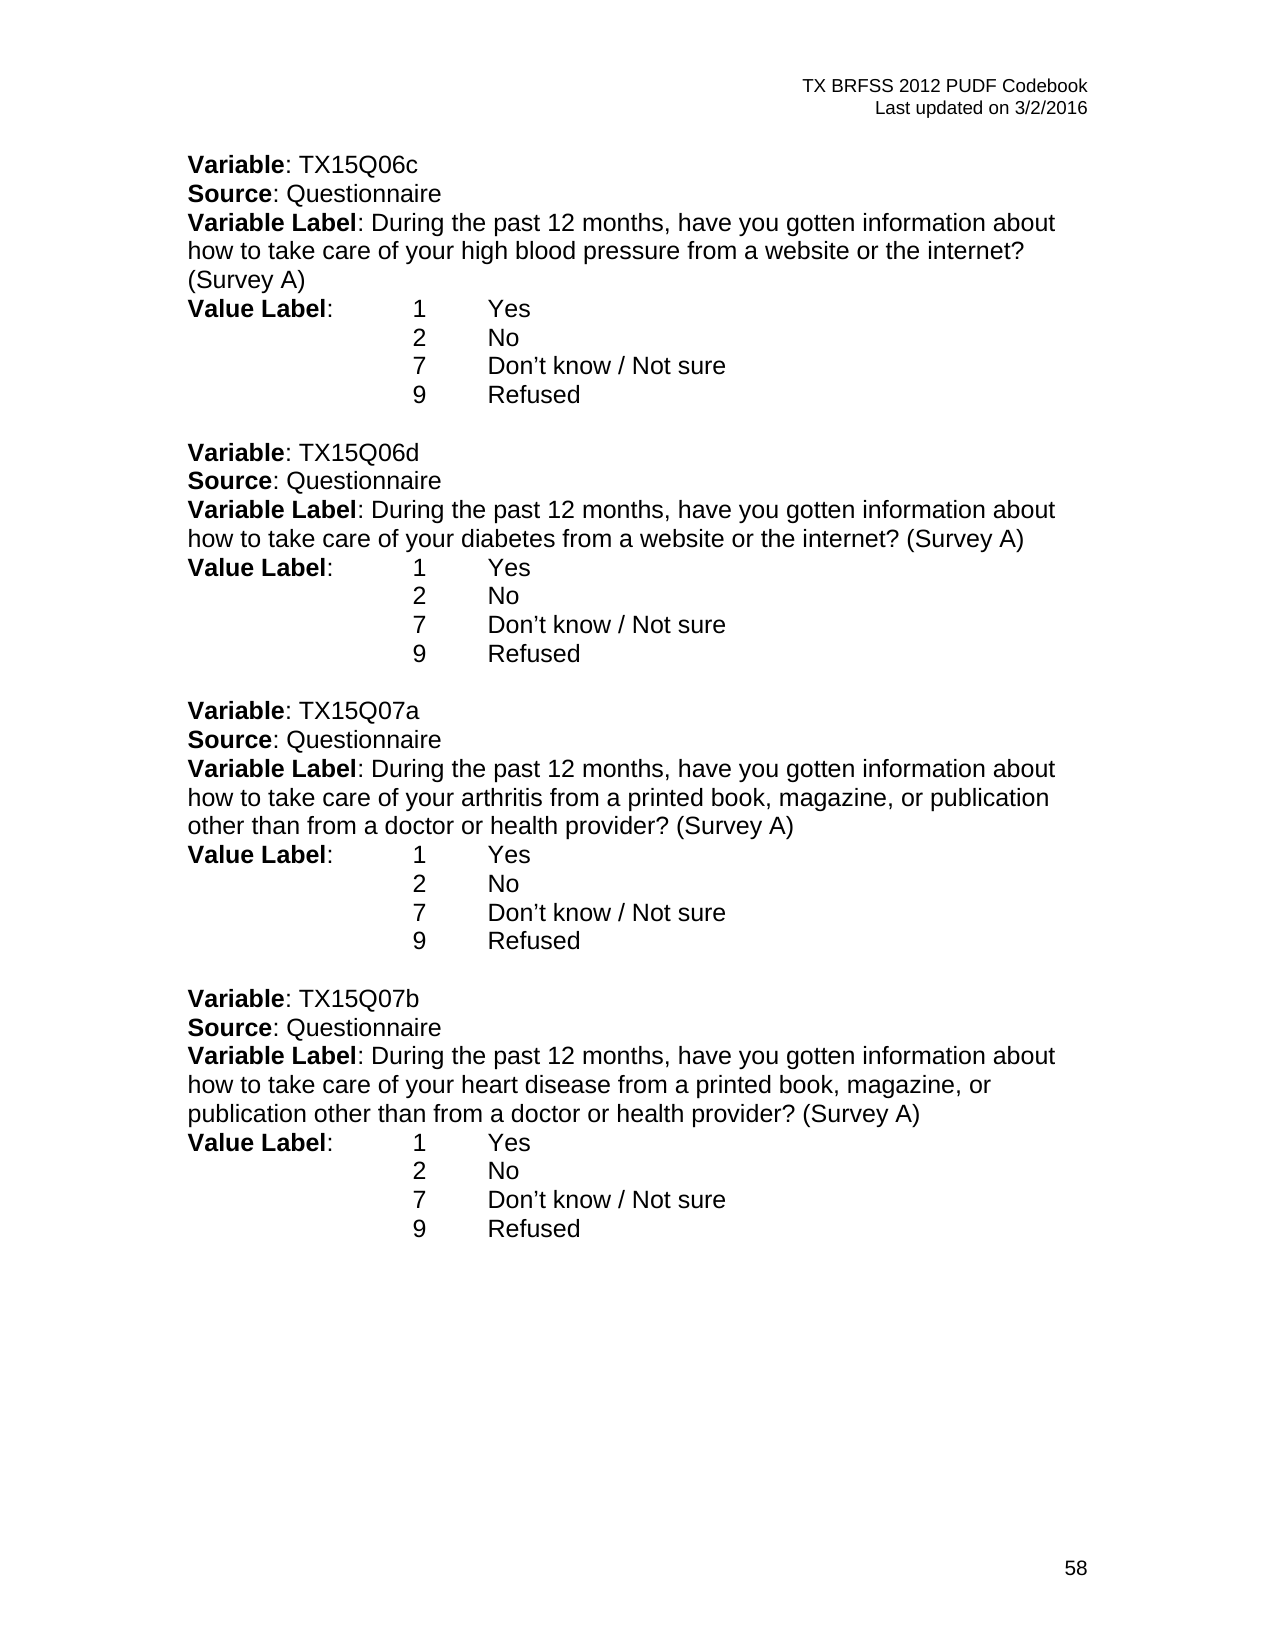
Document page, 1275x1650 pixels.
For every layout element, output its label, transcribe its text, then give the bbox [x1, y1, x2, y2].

text 9 Refused [187, 1214, 1087, 1242]
text 2 No [187, 1156, 1087, 1185]
text Source: Questionnaire [187, 466, 1087, 495]
text Variable Label: During the past 12 months, have you gotten information about how to take care of your diabetes from a website or the internet? (Survey A) [187, 495, 1087, 552]
text 2 No [187, 869, 1087, 897]
text Value Label: 1 Yes [187, 840, 1087, 869]
text Source: Questionnaire [187, 1012, 1087, 1041]
text Value Label: 1 Yes [187, 1127, 1087, 1156]
text Variable Label: During the past 12 months, have you gotten information about how to take care of your high blood pressure from a website or the internet? (Survey A) [187, 207, 1087, 294]
text Variable: TX15Q06d [187, 437, 1087, 466]
text Variable Label: During the past 12 months, have you gotten information about how to take care of your arthritis from a printed book, magazine, or publication other than from a doctor or health provider? (Survey A) [187, 754, 1087, 840]
text Variable: TX15Q07a [187, 696, 1087, 725]
text 9 Refused [187, 926, 1087, 955]
text 2 No [187, 322, 1087, 351]
text Value Label: 1 Yes [187, 294, 1087, 322]
text 7 Don’t know / Not sure [187, 897, 1087, 926]
text Variable: TX15Q07b [187, 984, 1087, 1012]
text 9 Refused [187, 380, 1087, 409]
text 2 No [187, 581, 1087, 610]
text 7 Don’t know / Not sure [187, 610, 1087, 639]
text 7 Don’t know / Not sure [187, 1185, 1087, 1214]
text Variable: TX15Q06c [187, 150, 1087, 179]
text 9 Refused [187, 639, 1087, 667]
text 7 Don’t know / Not sure [187, 351, 1087, 380]
text Source: Questionnaire [187, 179, 1087, 207]
text Source: Questionnaire [187, 725, 1087, 754]
text Value Label: 1 Yes [187, 552, 1087, 581]
text Variable Label: During the past 12 months, have you gotten information about how to take care of your heart disease from a printed book, magazine, or publication other than from a doctor or health provider? (Survey A) [187, 1041, 1087, 1127]
